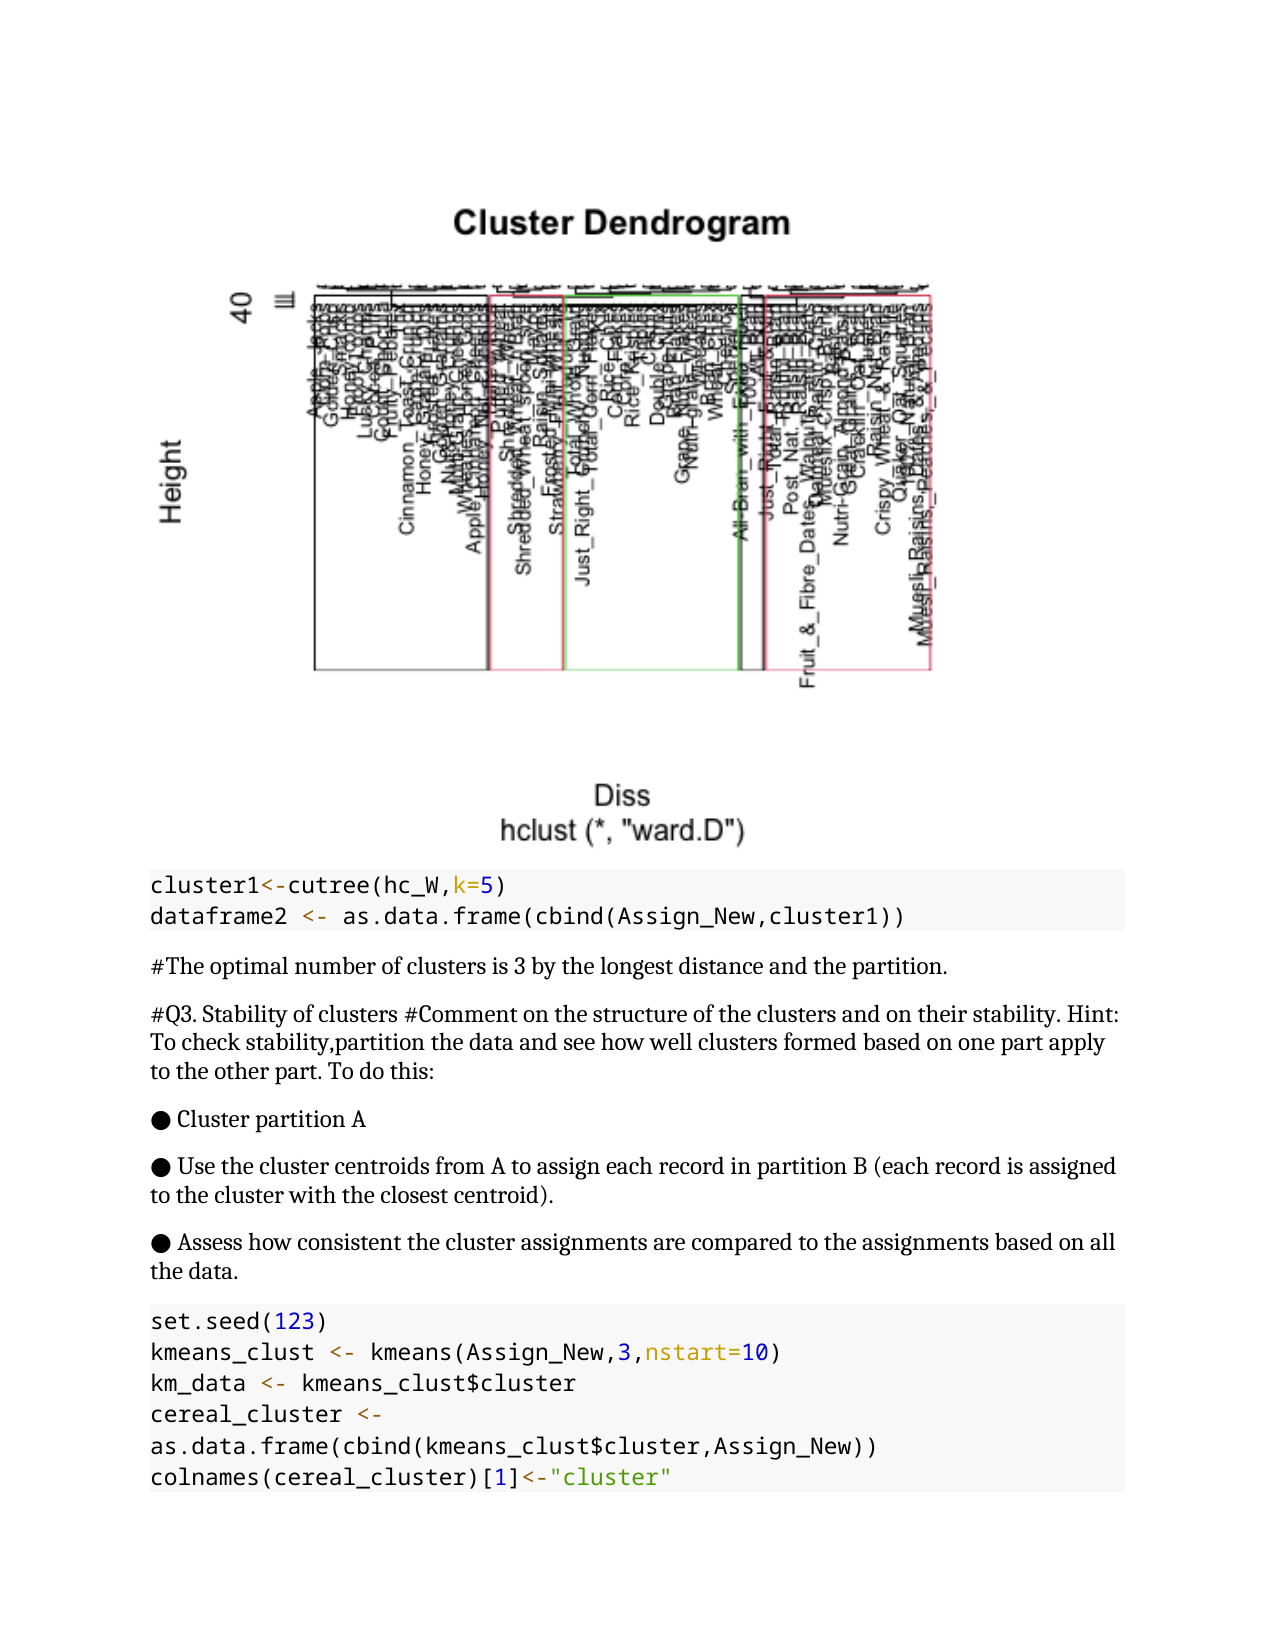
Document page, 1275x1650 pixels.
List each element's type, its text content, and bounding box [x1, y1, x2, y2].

text #The optimal number of clusters is 3 by the longest distance and the partition. [150, 952, 1125, 981]
text #Q3. Stability of clusters #Comment on the structure of the clusters and on their stability. Hint: To check stability,partition the data and see how well clusters formed based on one part apply to the other part. To do this: [150, 999, 1125, 1086]
text ● Cluster partition A [150, 1104, 1125, 1133]
text ● Assess how consistent the cluster assignments are compared to the assignments based on all the data. [150, 1228, 1125, 1286]
picture [150, 150, 1025, 850]
text cluster1<-cutree(hc_W,k=5) dataframe2 <- as.data.frame(cbind(Assign_New,cluster1)) [507, 869, 1125, 931]
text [150, 1304, 1125, 1492]
text ● Use the cluster centroids from A to assign each record in partition B (each record is assigned to the cluster with the closest centroid). [150, 1152, 1125, 1209]
